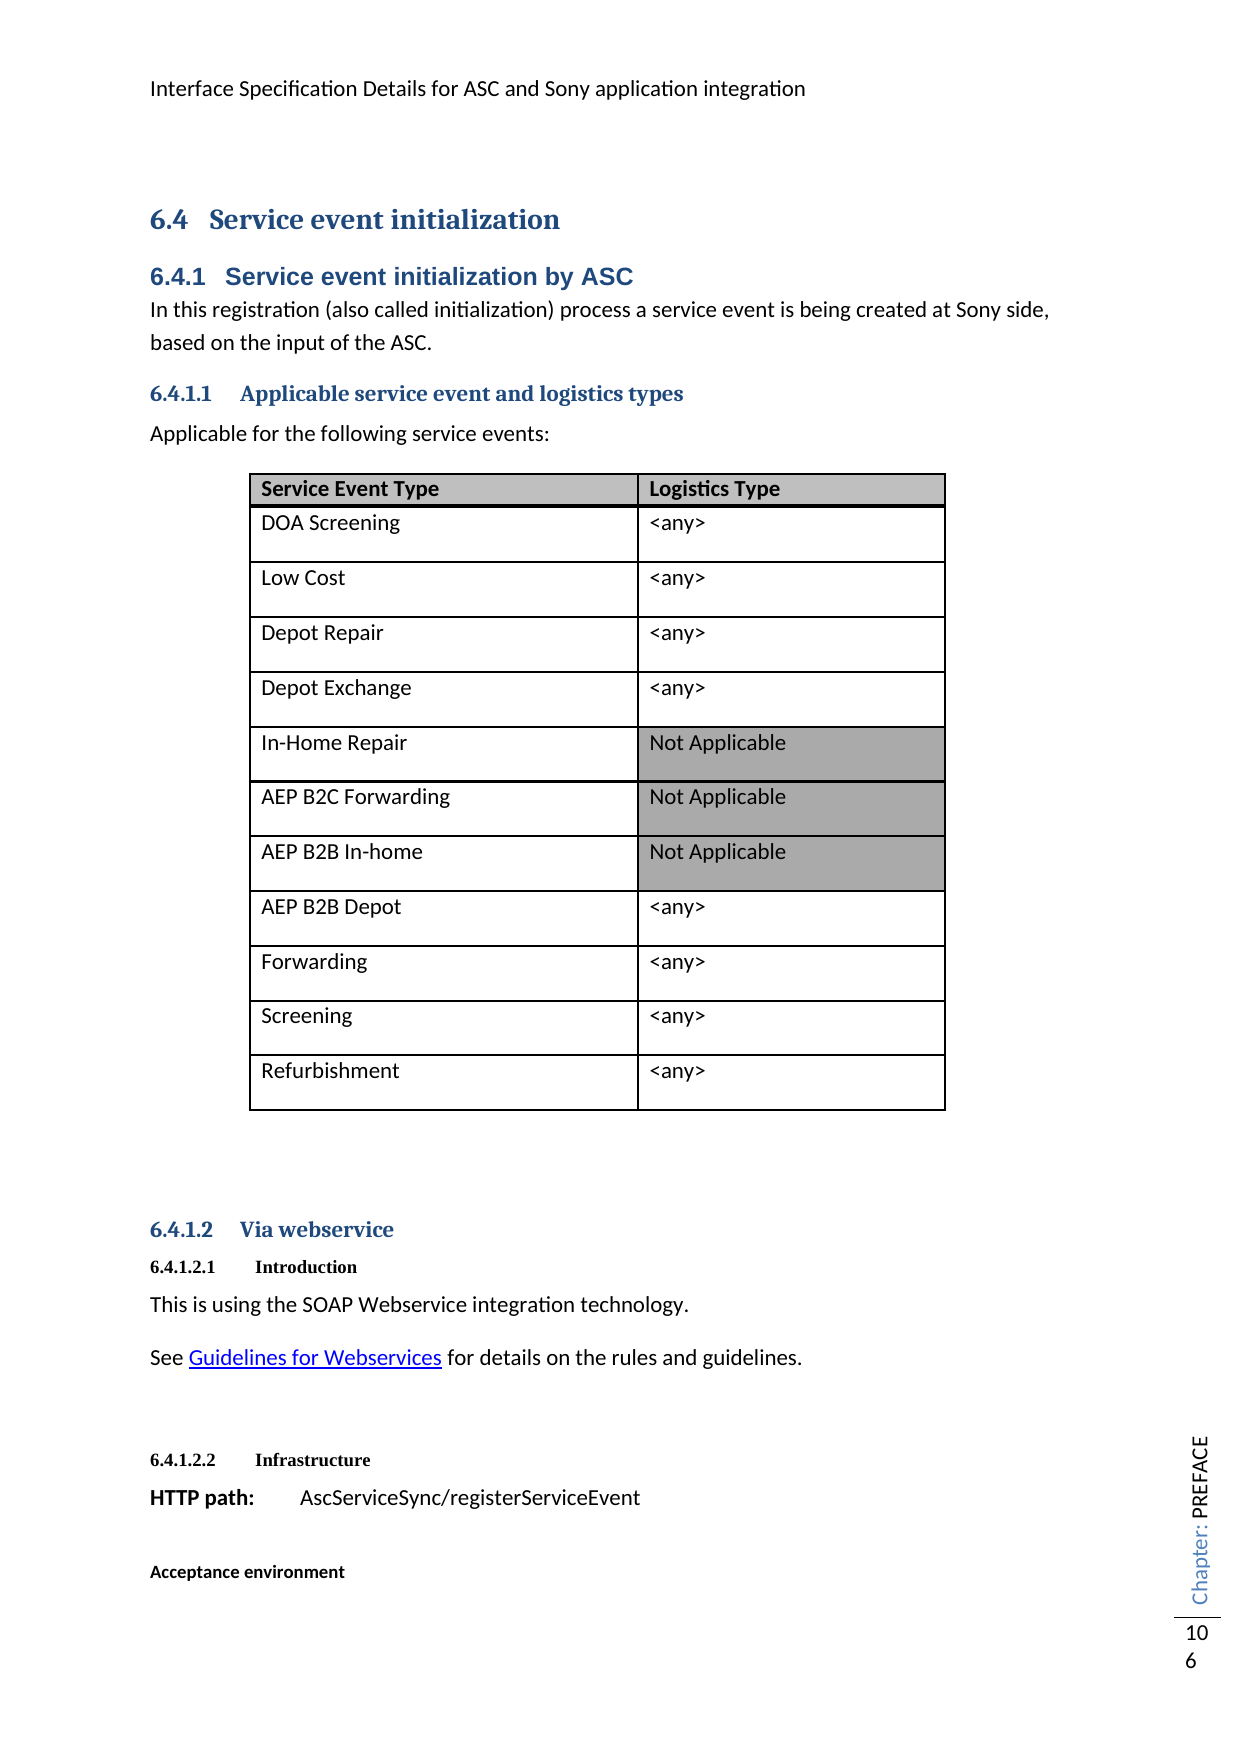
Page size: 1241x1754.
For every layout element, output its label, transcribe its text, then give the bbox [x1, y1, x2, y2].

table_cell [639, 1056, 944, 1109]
text This is using the SOAP Webservice integration technology. [150, 1290, 1090, 1318]
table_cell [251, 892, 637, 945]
text See Guidelines for Webservices for details on the rules and guidelines. [150, 1343, 1090, 1371]
text Acceptance environment [150, 1560, 1090, 1583]
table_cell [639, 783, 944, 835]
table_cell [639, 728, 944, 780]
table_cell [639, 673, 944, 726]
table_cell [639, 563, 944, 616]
text Applicable for the following service events: [150, 419, 1090, 447]
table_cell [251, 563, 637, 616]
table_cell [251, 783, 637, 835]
subtitle Service event initialization by ASC [150, 262, 1090, 291]
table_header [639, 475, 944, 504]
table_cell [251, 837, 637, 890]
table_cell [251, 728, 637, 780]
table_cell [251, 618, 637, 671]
text In this registration (also called initialization) process a service event is being created at Sony side, based on the input of the ASC. [150, 295, 1090, 356]
subtitle Introduction [150, 1256, 1090, 1278]
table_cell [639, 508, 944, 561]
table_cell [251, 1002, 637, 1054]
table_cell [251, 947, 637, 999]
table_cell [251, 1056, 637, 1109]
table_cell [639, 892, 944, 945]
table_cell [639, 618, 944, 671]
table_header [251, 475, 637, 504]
text HTTP path: AscServiceSync/registerServiceEvent [150, 1483, 1090, 1511]
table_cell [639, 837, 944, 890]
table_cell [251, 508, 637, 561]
subtitle Applicable service event and logistics types [150, 381, 1090, 407]
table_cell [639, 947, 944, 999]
subtitle Service event initialization [150, 203, 1090, 237]
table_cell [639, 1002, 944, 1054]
subtitle Via webservice [150, 1217, 1090, 1243]
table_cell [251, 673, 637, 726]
subtitle Infrastructure [150, 1449, 1090, 1471]
